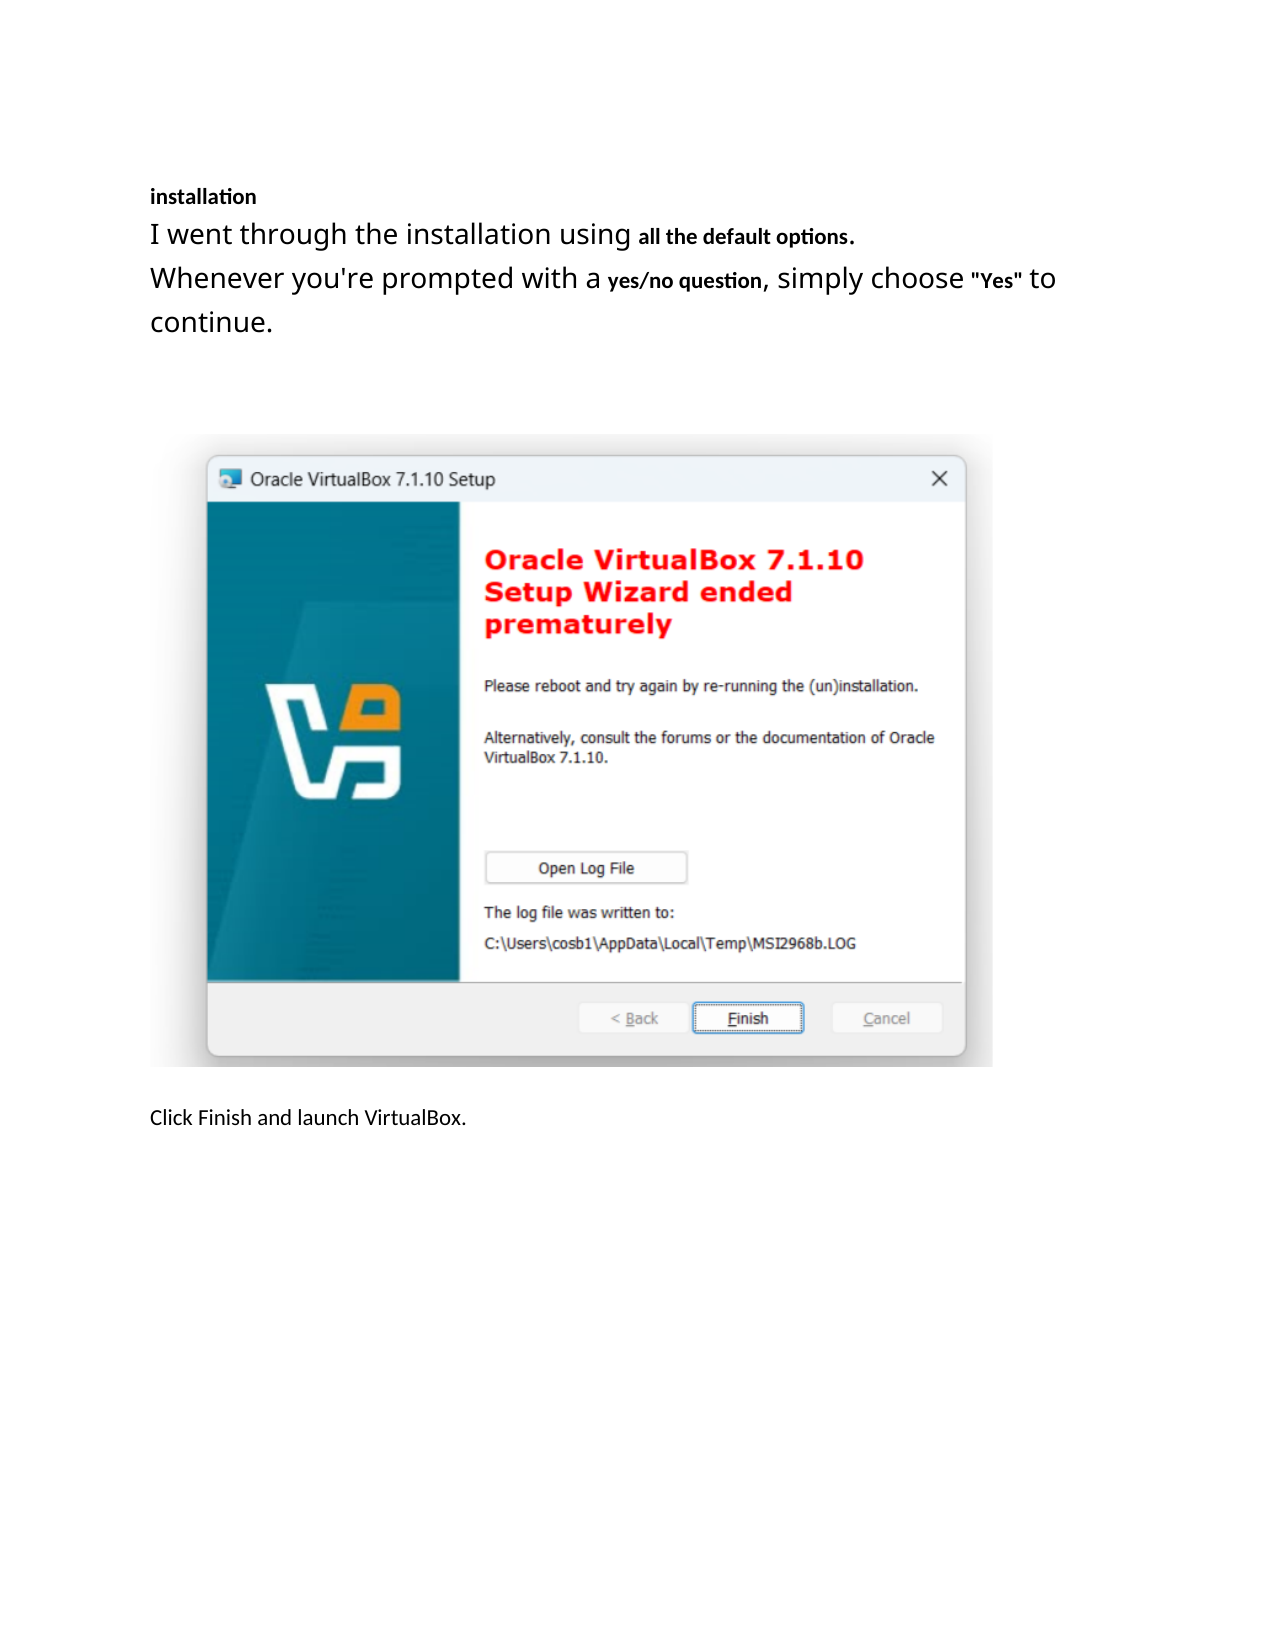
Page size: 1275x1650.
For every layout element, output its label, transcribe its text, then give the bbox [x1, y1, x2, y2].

picture [150, 434, 993, 1067]
text I went through the installation using all the default options. Whenever you're prompted with a yes/no question, simply choose "Yes" to continue. [150, 214, 1125, 341]
text Click Finish and launch VirtualBox. [150, 1103, 1125, 1131]
text installation [150, 182, 1125, 210]
